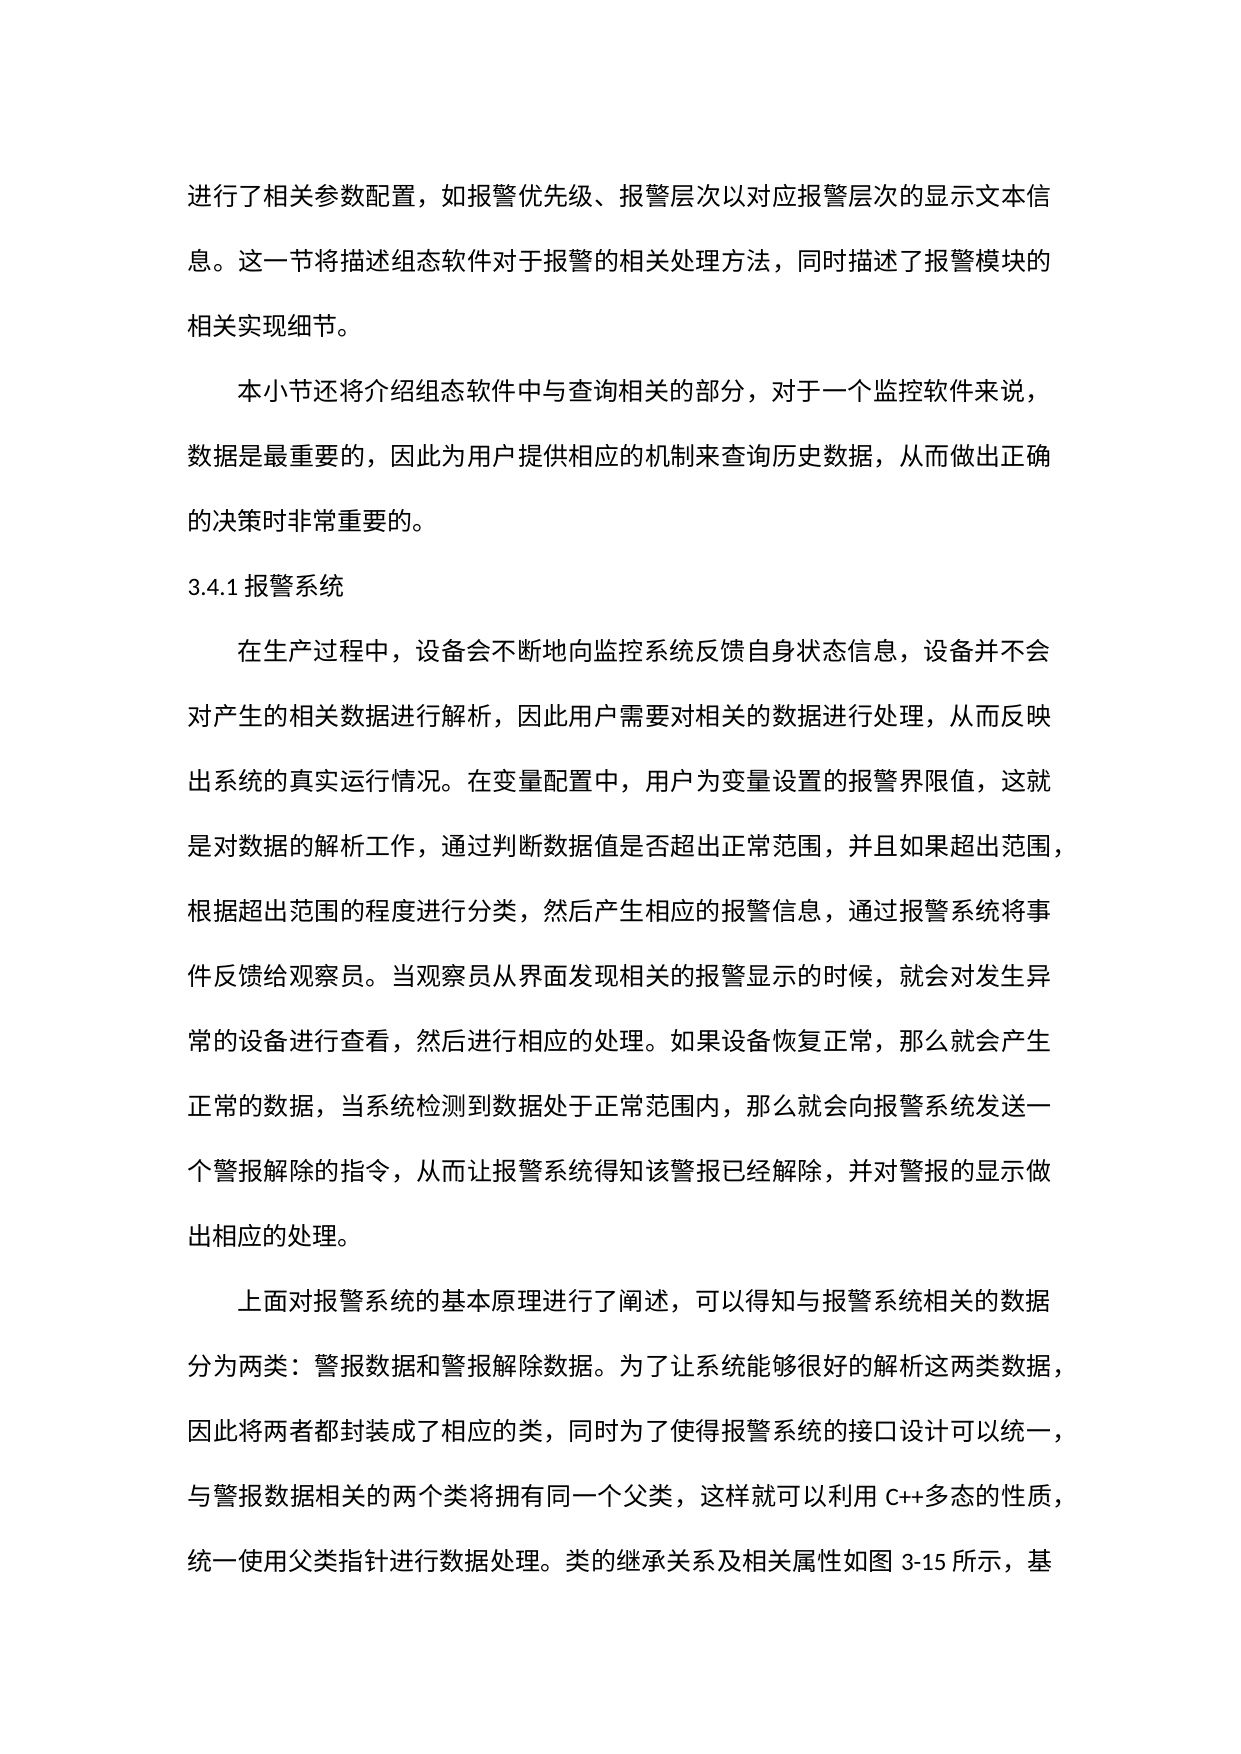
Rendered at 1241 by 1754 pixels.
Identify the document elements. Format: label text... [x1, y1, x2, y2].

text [187, 1267, 1053, 1592]
text 3.4.1 报警系统 [187, 552, 1053, 617]
text 在生产过程中，设备会不断地向监控系统反馈自身状态信息，设备并不会对产生的相关数据进行解析，因此用户需要对相关的数据进行处理，从而反映出系统的真实运行情况。在变量配置中，用户为变量设置的报警界限值，这就是对数据的解析工作，通过判断数据值是否超出正常范围，并且如果超出范围，根据超出范围的程度进行分类，然后产生相应的报警信息，通过报警系统将事件反馈给观察员。当观察员从界面发现相关的报警显示的时候，就会对发生异常的设备进行查看，然后进行相应的处理。如果设备恢复正常，那么就会产生正常的数据，当系统检测到数据处于正常范围内，那么就会向报警系统发送一个警报解除的指令，从而让报警系统得知该警报已经解除，并对警报的显示做出相应的处理。 [187, 617, 1053, 1267]
text 本小节还将介绍组态软件中与查询相关的部分，对于一个监控软件来说，数据是最重要的，因此为用户提供相应的机制来查询历史数据，从而做出正确的决策时非常重要的。 [187, 357, 1053, 552]
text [187, 162, 1053, 357]
